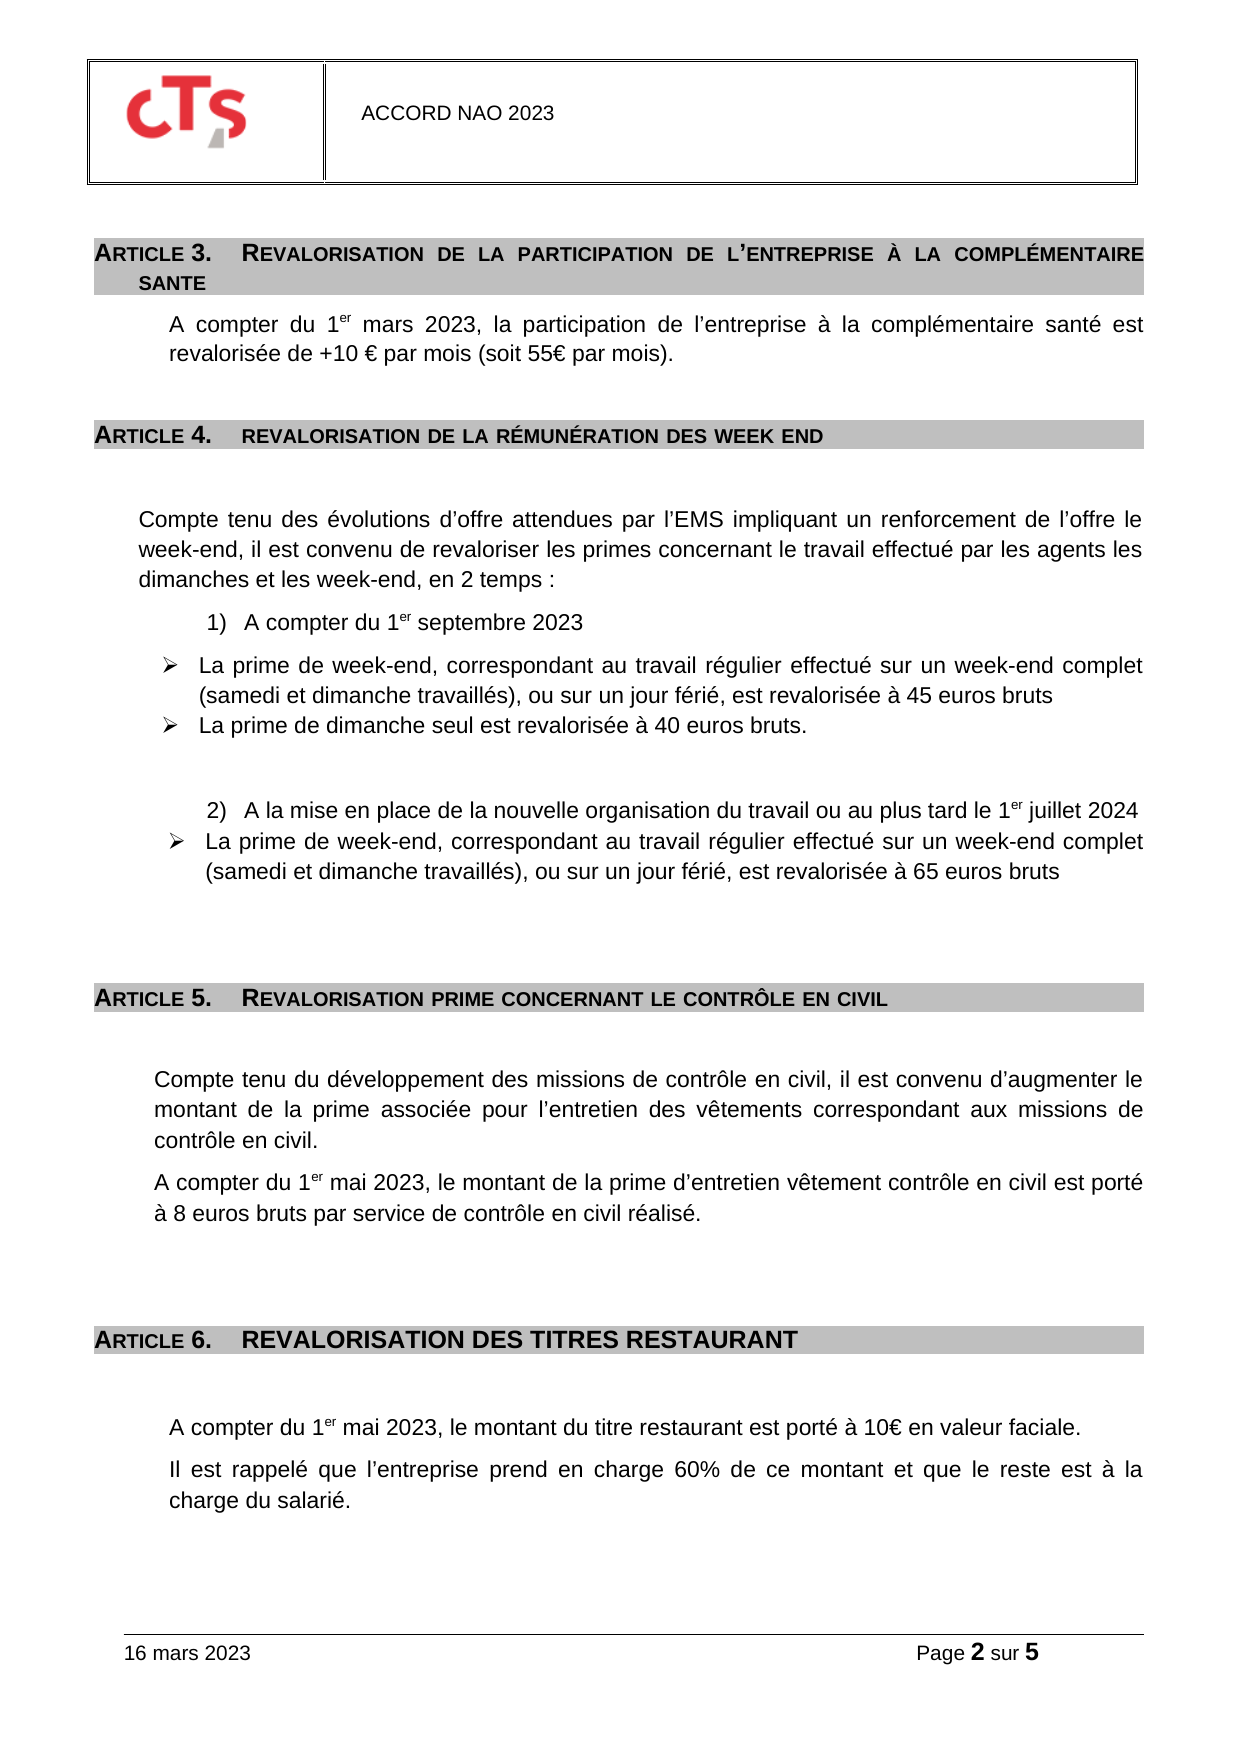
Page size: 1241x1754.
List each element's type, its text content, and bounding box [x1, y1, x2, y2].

list La prime de week-end, correspondant au travail régulier effectué sur un week-end complet (samedi et dimanche travaillés), ou sur un jour férié, est revalorisée à 45 euros bruts [161, 652, 1144, 708]
picture [125, 74, 249, 150]
subtitle REVALORISATION DES TITRES RESTAURANT [94, 1326, 1144, 1354]
text Compte tenu du développement des missions de contrôle en civil, il est convenu d’augmenter le montant de la prime associée pour l’entretien des vêtements correspondant aux missions de contrôle en civil. [154, 1066, 1144, 1153]
text Compte tenu des évolutions d’offre attendues par l’EMS impliquant un renforcement de l’offre le week-end, il est convenu de revaloriser les primes concernant le travail effectué par les agents les dimanches et les week-end, en 2 temps : [138, 506, 1144, 592]
text A compter du 1er mai 2023, le montant du titre restaurant est porté à 10€ en valeur faciale. [169, 1414, 1144, 1440]
list La prime de dimanche seul est revalorisée à 40 euros bruts. [161, 712, 1144, 738]
list A compter du 1er septembre 2023 [206, 609, 1144, 635]
subtitle Revalorisation de la participation de l’entreprise à la complémentaire sante [94, 238, 1144, 295]
text A compter du 1er mai 2023, le montant de la prime d’entretien vêtement contrôle en civil est porté à 8 euros bruts par service de contrôle en civil réalisé. [154, 1169, 1144, 1226]
subtitle revalorisation de la rémunération des week end [94, 420, 1144, 449]
list La prime de week-end, correspondant au travail régulier effectué sur un week-end complet (samedi et dimanche travaillés), ou sur un jour férié, est revalorisée à 65 euros bruts [168, 828, 1144, 884]
list A la mise en place de la nouvelle organisation du travail ou au plus tard le 1er juillet 2024 [206, 797, 1144, 824]
subtitle Revalorisation prime concernant le contrôle en civil [94, 983, 1144, 1012]
text Il est rappelé que l’entreprise prend en charge 60% de ce montant et que le reste est à la charge du salarié. [169, 1456, 1144, 1513]
text A compter du 1er mars 2023, la participation de l’entreprise à la complémentaire santé est revalorisée de +10 € par mois (soit 55€ par mois). [169, 308, 1144, 366]
